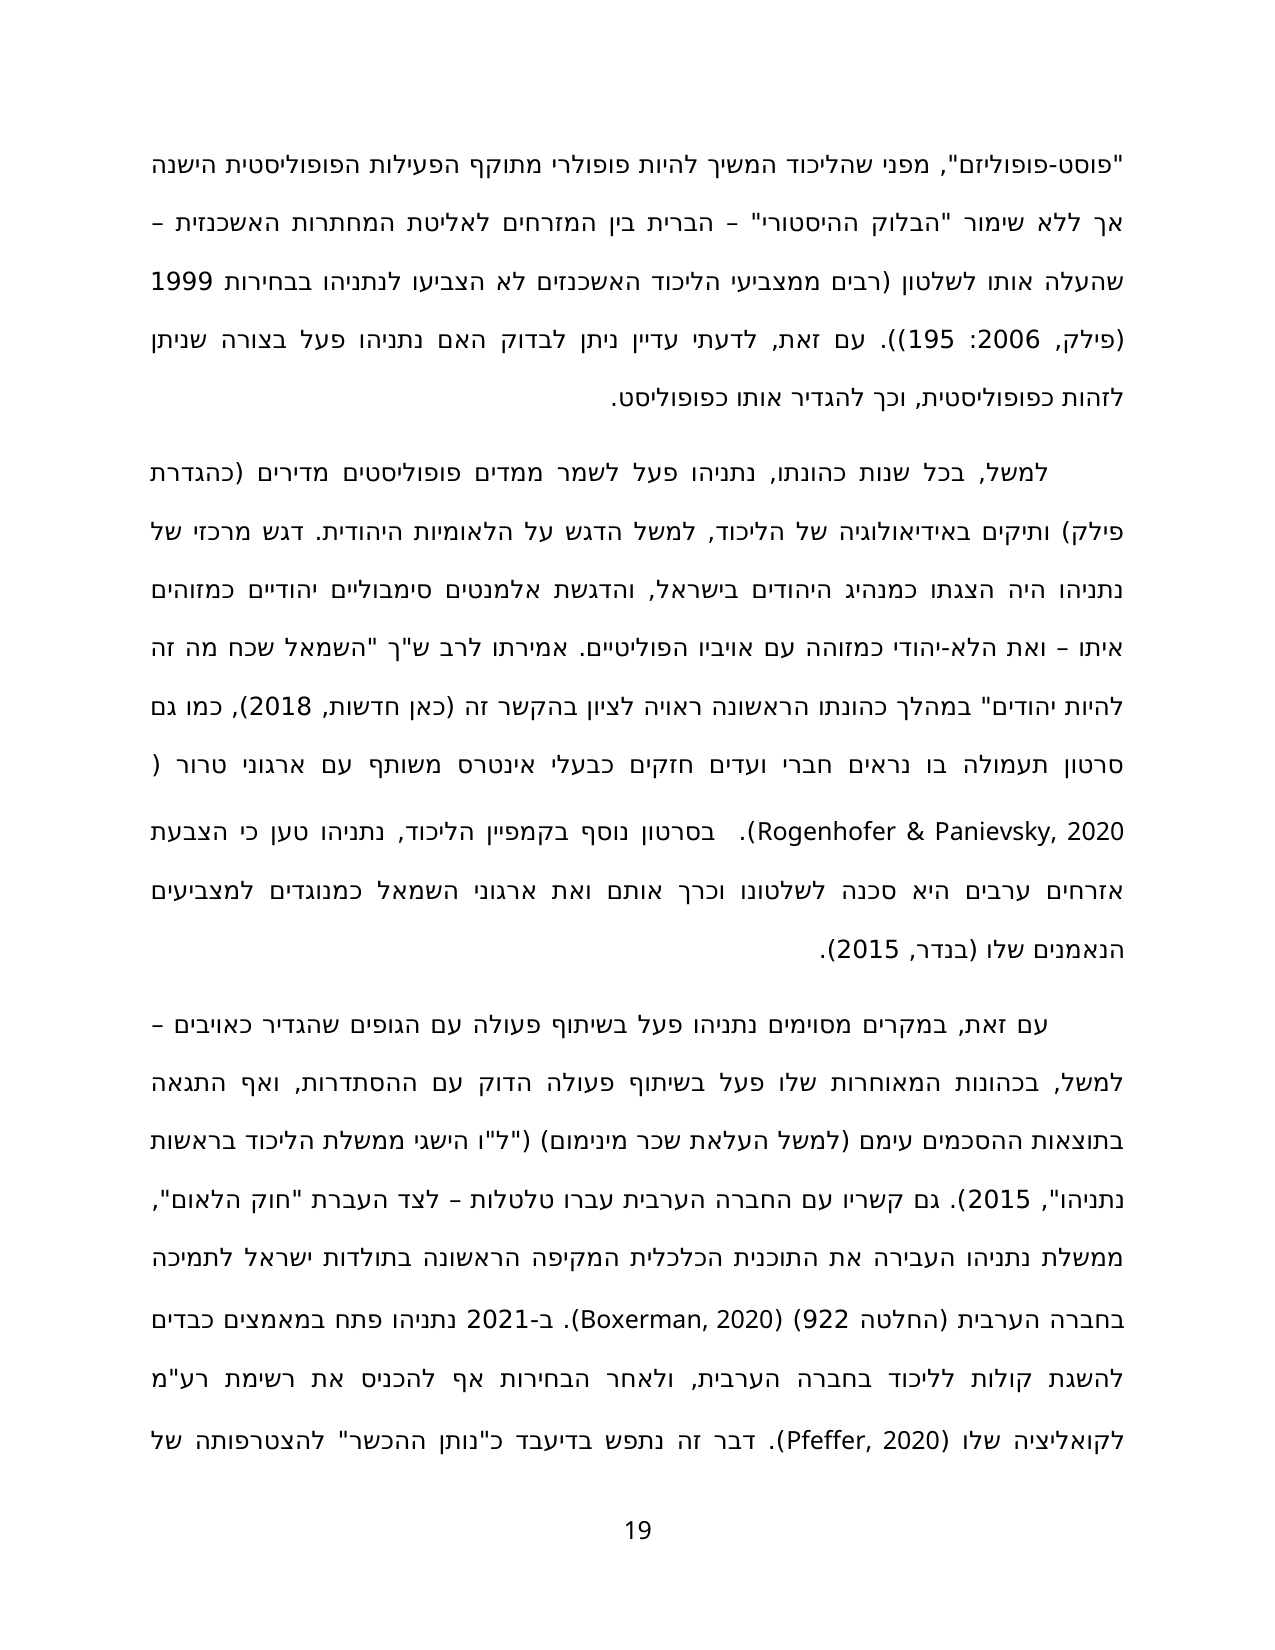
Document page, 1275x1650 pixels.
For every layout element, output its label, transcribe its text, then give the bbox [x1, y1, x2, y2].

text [150, 150, 1125, 412]
text למשל, בכל שנות כהונתו, נתניהו פעל לשמר ממדים פופוליסטים מדירים (כהגדרת פילק) ותיקים באידיאולוגיה של הליכוד, למשל הדגש על הלאומיות היהודית. דגש מרכזי של נתניהו היה הצגתו כמנהיג היהודים בישראל, והדגשת אלמנטים סימבוליים יהודיים כמזוהים איתו – ואת הלא-יהודי כמזוהה עם אויביו הפוליטיים. אמירתו לרב ש"ך "השמאל שכח מה זה להיות יהודים" במהלך כהונתו הראשונה ראויה לציון בהקשר זה (כאן חדשות, 2018), כמו גם סרטון תעמולה בו נראים חברי ועדים חזקים כבעלי אינטרס משותף עם ארגוני טרור (Rogenhofer & Panievsky, 2020). בסרטון נוסף בקמפיין הליכוד, נתניהו טען כי הצבעת אזרחים ערבים היא סכנה לשלטונו וכרך אותם ואת ארגוני השמאל כמנוגדים למצביעים הנאמנים שלו (בנדר, 2015). [150, 458, 1125, 964]
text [150, 1010, 1125, 1457]
